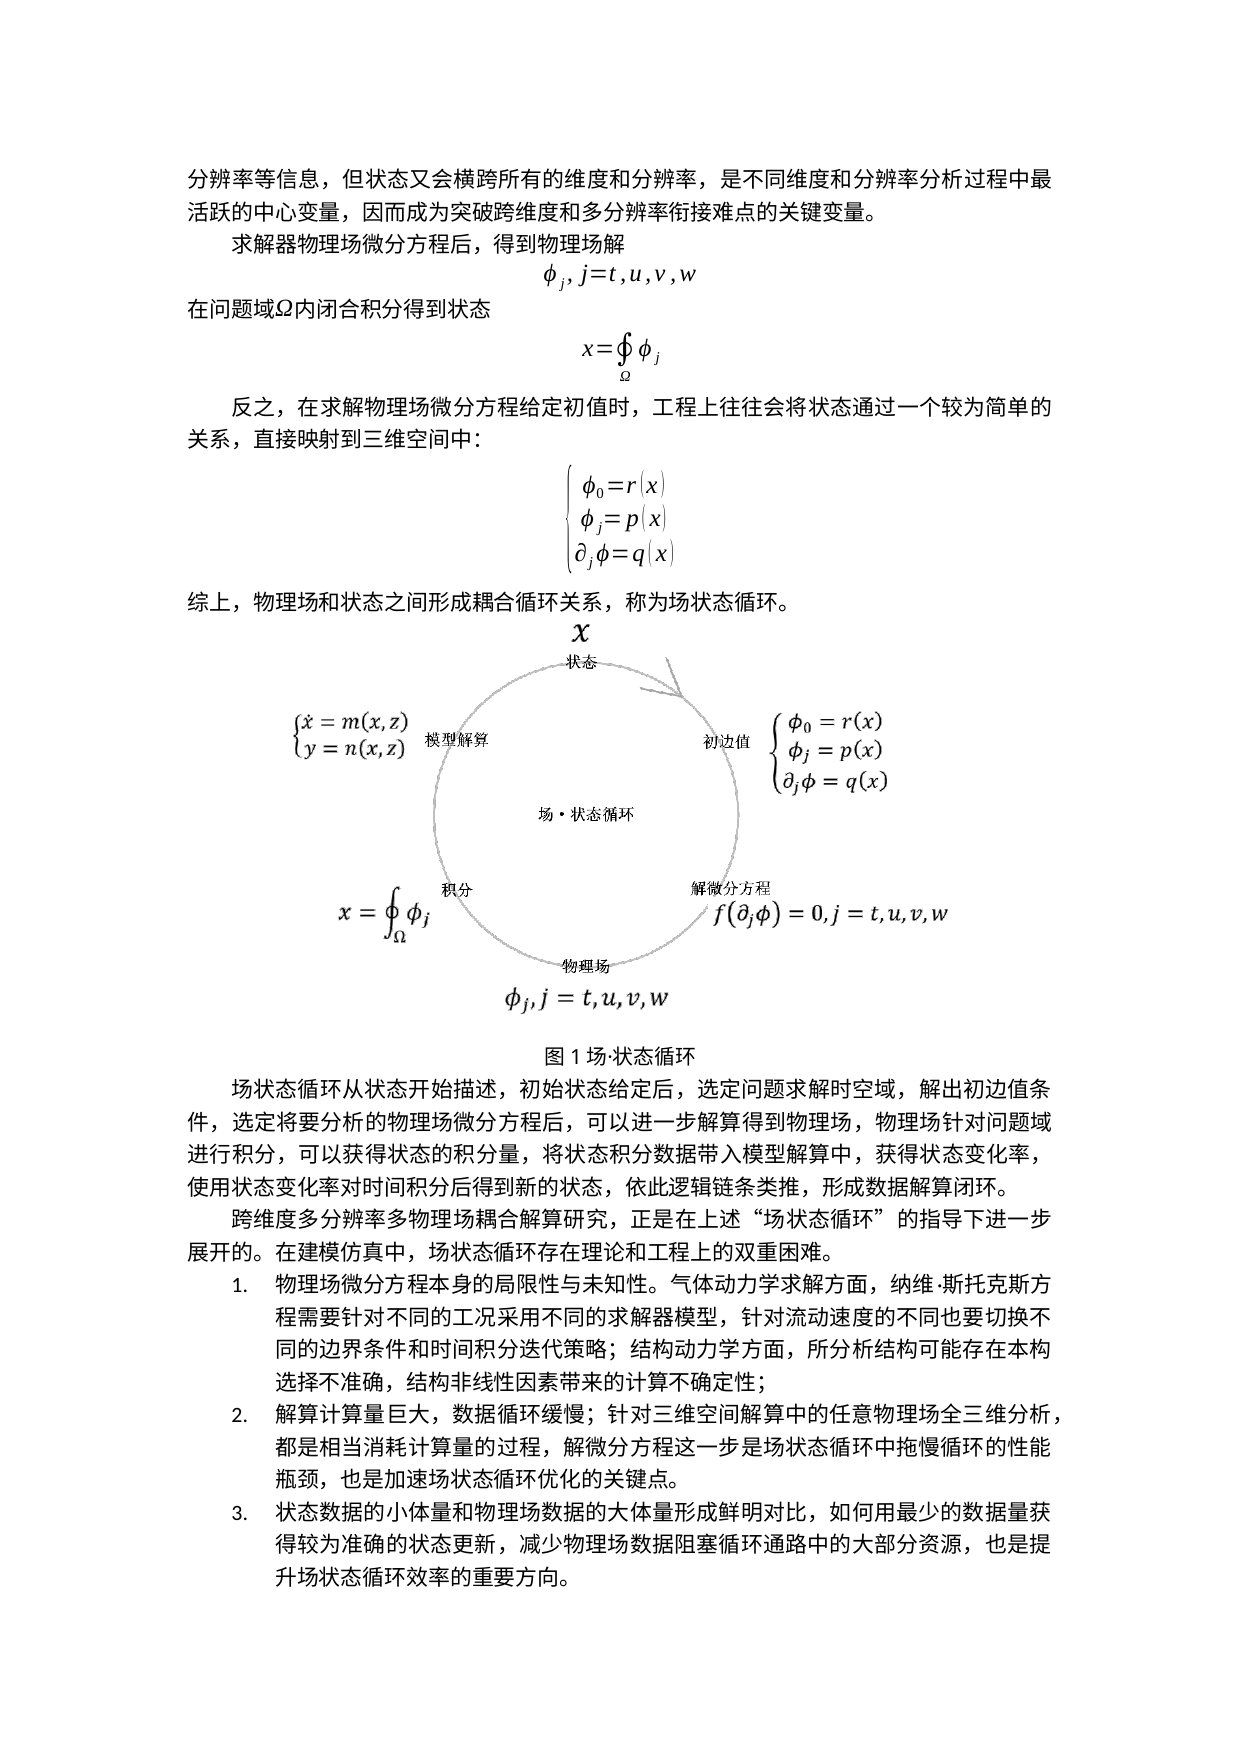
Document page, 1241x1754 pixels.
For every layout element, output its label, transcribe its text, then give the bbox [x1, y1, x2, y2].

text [187, 162, 1053, 227]
text 在问题域内闭合积分得到状态 [187, 292, 1053, 324]
list 物理场微分方程本身的局限性与未知性。气体动力学求解方面，纳维·斯托克斯方程需要针对不同的工况采用不同的求解器模型，针对流动速度的不同也要切换不同的边界条件和时间积分迭代策略；结构动力学方面，所分析结构可能存在本构选择不准确，结构非线性因素带来的计算不确定性； [231, 1267, 1053, 1397]
text 图 1 场·状态循环 [187, 1039, 1053, 1072]
text 反之，在求解物理场微分方程给定初值时，工程上往往会将状态通过一个较为简单的关系，直接映射到三维空间中： [187, 389, 1053, 454]
text 场状态循环从状态开始描述，初始状态给定后，选定问题求解时空域，解出初边值条件，选定将要分析的物理场微分方程后，可以进一步解算得到物理场，物理场针对问题域进行积分，可以获得状态的积分量，将状态积分数据带入模型解算中，获得状态变化率，使用状态变化率对时间积分后得到新的状态，依此逻辑链条类推，形成数据解算闭环。 [187, 1072, 1053, 1202]
text 综上，物理场和状态之间形成耦合循环关系，称为场状态循环。 [187, 584, 1053, 617]
text 跨维度多分辨率多物理场耦合解算研究，正是在上述“场状态循环”的指导下进一步展开的。在建模仿真中，场状态循环存在理论和工程上的双重困难。 [187, 1202, 1053, 1267]
picture [289, 617, 951, 1018]
list 解算计算量巨大，数据循环缓慢；针对三维空间解算中的任意物理场全三维分析，都是相当消耗计算量的过程，解微分方程这一步是场状态循环中拖慢循环的性能瓶颈，也是加速场状态循环优化的关键点。 [231, 1397, 1053, 1494]
text 求解器物理场微分方程后，得到物理场解 [187, 227, 1053, 259]
list 状态数据的小体量和物理场数据的大体量形成鲜明对比，如何用最少的数据量获得较为准确的状态更新，减少物理场数据阻塞循环通路中的大部分资源，也是提升场状态循环效率的重要方向。 [231, 1494, 1053, 1592]
